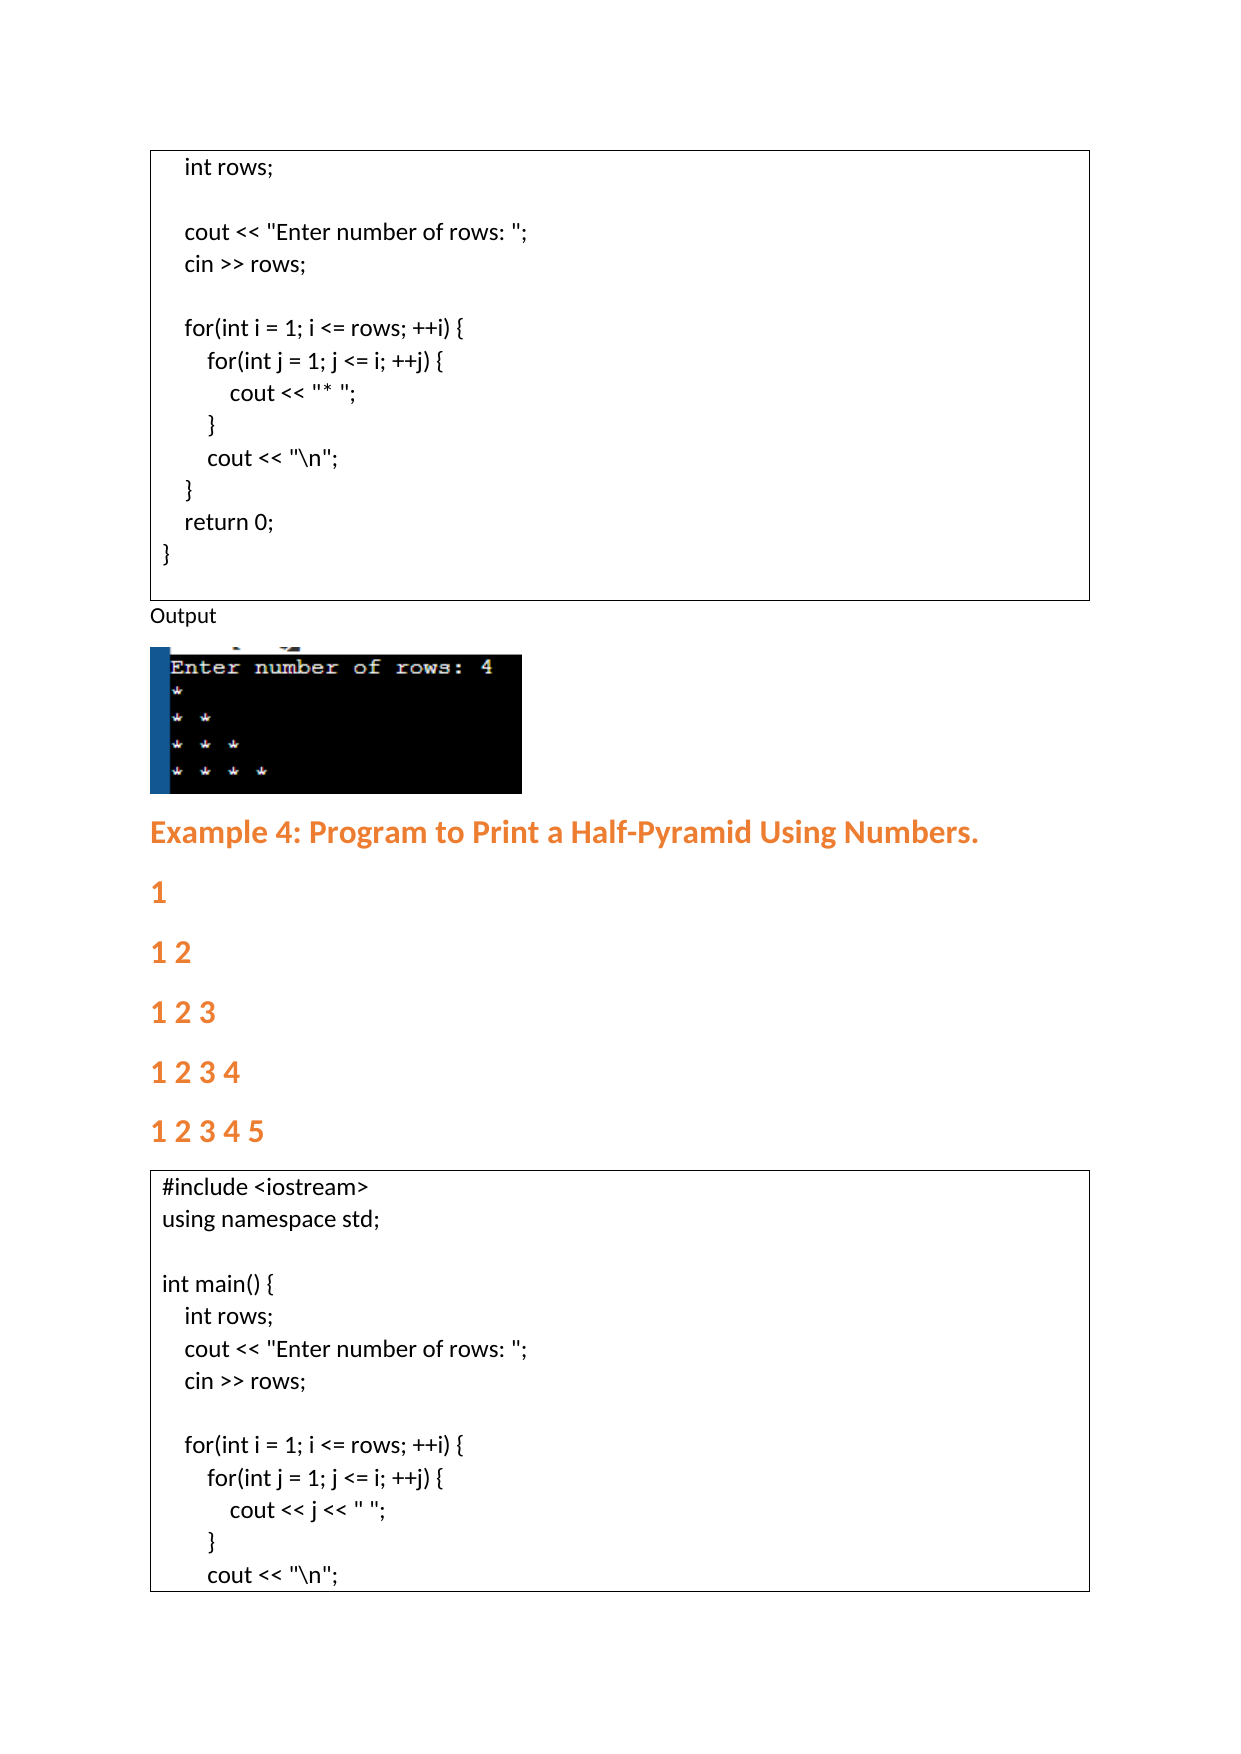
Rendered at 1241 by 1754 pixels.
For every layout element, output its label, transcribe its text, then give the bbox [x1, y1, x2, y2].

text Output [150, 601, 1090, 629]
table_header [151, 1171, 1089, 1591]
text 1 2 [150, 931, 1090, 972]
text Example 4: Program to Print a Half-Pyramid Using Numbers. [150, 811, 1090, 852]
text 1 2 3 4 5 [150, 1110, 1090, 1151]
text 1 2 3 [150, 991, 1090, 1032]
text 1 [150, 871, 1090, 912]
text 1 2 3 4 [150, 1051, 1090, 1091]
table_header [151, 151, 1089, 600]
picture [150, 647, 522, 794]
